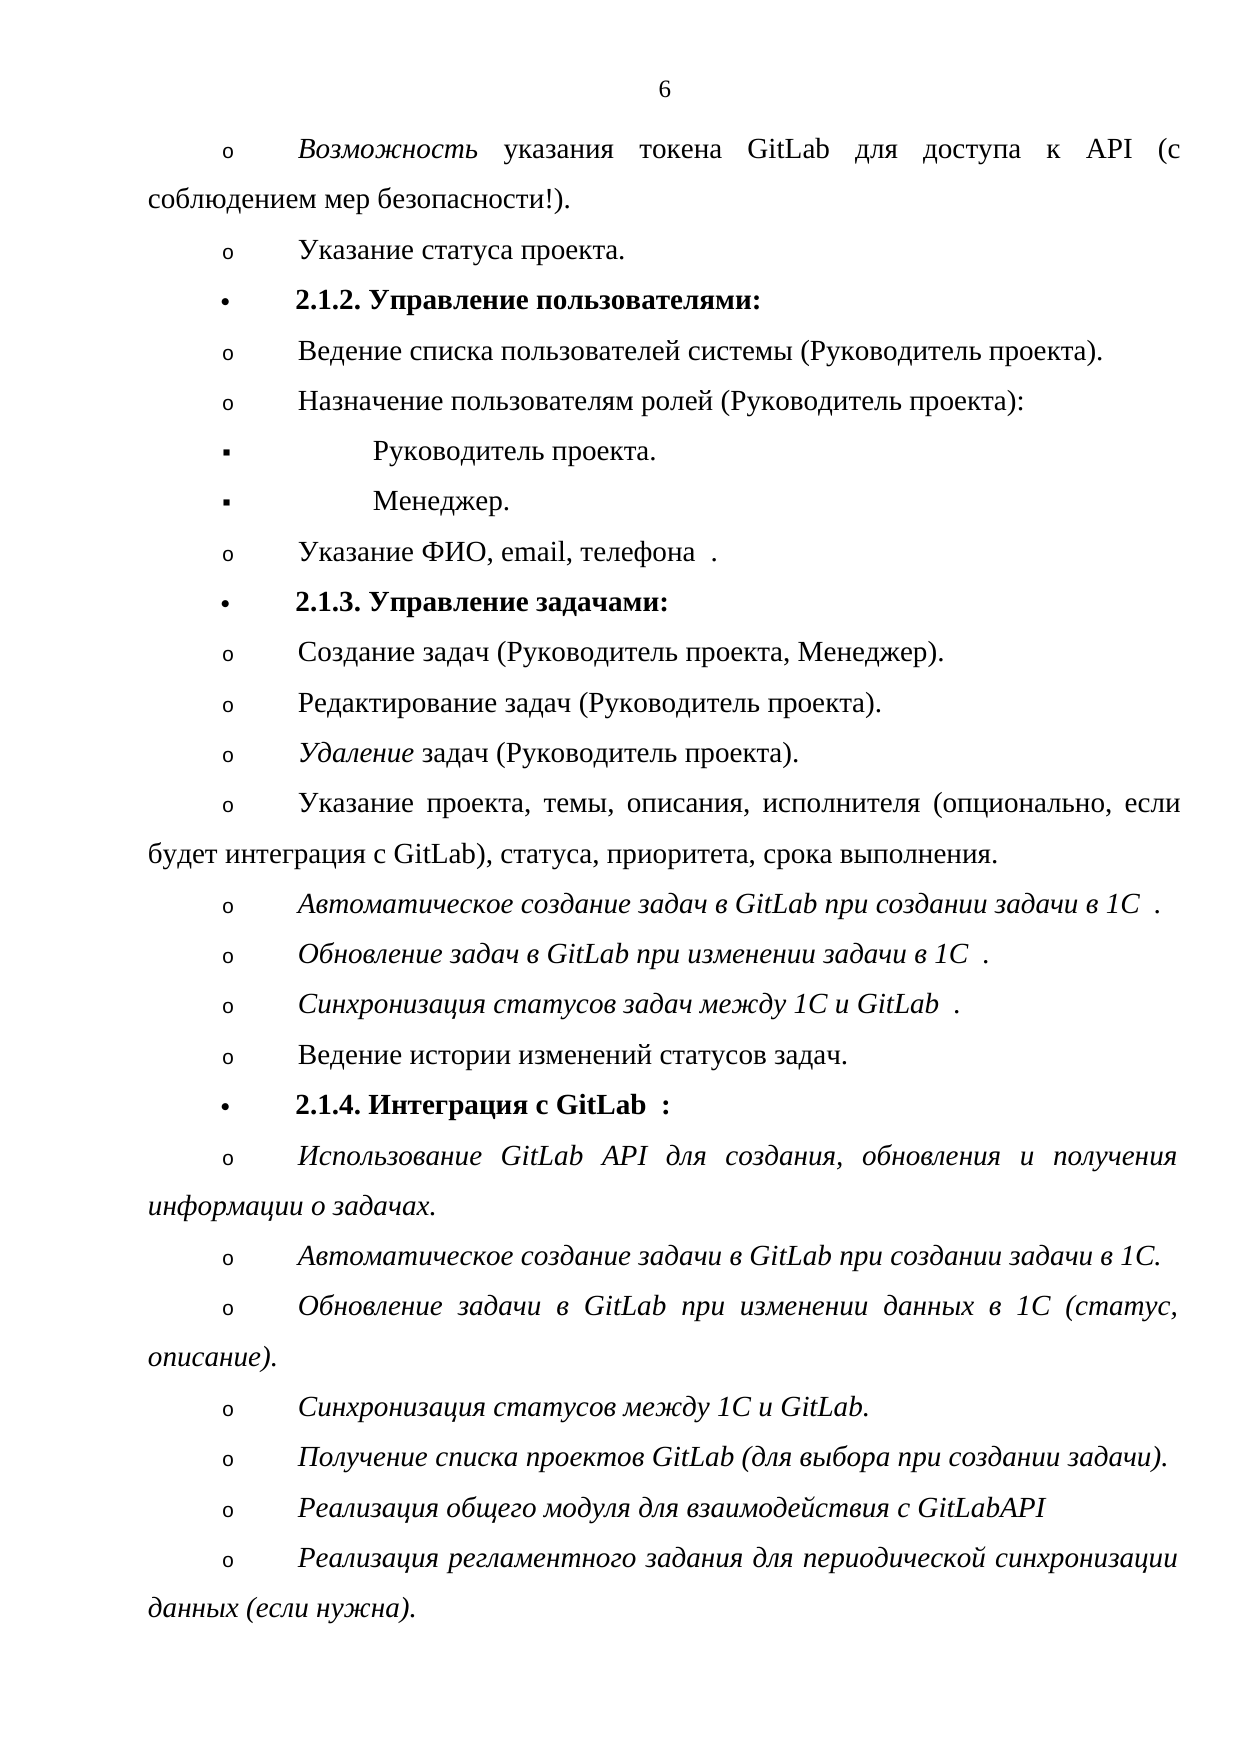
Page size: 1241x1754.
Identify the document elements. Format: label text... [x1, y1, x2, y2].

list Получение списка проектов GitLab (для выбора при создании задачи). [148, 1439, 1181, 1473]
list 2.1.4. Интеграция с GitLab : [148, 1087, 1181, 1121]
list 2.1.2. Управление пользователями: [148, 282, 1181, 316]
list Назначение пользователям ролей (Руководитель проекта): [148, 383, 1181, 416]
list 2.1.3. Управление задачами: [148, 584, 1181, 618]
list Использование GitLab API для создания, обновления и получения информации о задачах. [148, 1138, 1181, 1221]
list Редактирование задач (Руководитель проекта). [148, 685, 1181, 718]
list Менеджер. [148, 483, 1181, 517]
list Реализация общего модуля для взаимодействия с GitLabAPI [148, 1490, 1181, 1523]
list Реализация регламентного задания для периодической синхронизации данных (если нужна). [148, 1540, 1181, 1624]
list Синхронизация статусов между 1С и GitLab. [148, 1389, 1181, 1423]
list Обновление задачи в GitLab при изменении данных в 1С (статус, описание). [148, 1288, 1181, 1372]
list Автоматическое создание задач в GitLab при создании задачи в 1С . [148, 886, 1181, 919]
list Обновление задач в GitLab при изменении задачи в 1С . [148, 936, 1181, 970]
list Руководитель проекта. [148, 433, 1181, 467]
list Указание ФИО, email, телефона . [148, 534, 1181, 567]
list Указание статуса проекта. [148, 232, 1181, 266]
list Удаление задач (Руководитель проекта). [148, 735, 1181, 769]
list Автоматическое создание задачи в GitLab при создании задачи в 1С. [148, 1238, 1181, 1272]
list Возможность указания токена GitLab для доступа к API (с соблюдением мер безопасности!). [148, 131, 1181, 215]
list Ведение истории изменений статусов задач. [148, 1037, 1181, 1071]
list Ведение списка пользователей системы (Руководитель проекта). [148, 333, 1181, 366]
list Создание задач (Руководитель проекта, Менеджер). [148, 634, 1181, 668]
list Синхронизация статусов задач между 1С и GitLab . [148, 987, 1181, 1020]
list Указание проекта, темы, описания, исполнителя (опционально, если будет интеграция с GitLab), статуса, приоритета, срока выполнения. [148, 785, 1181, 869]
